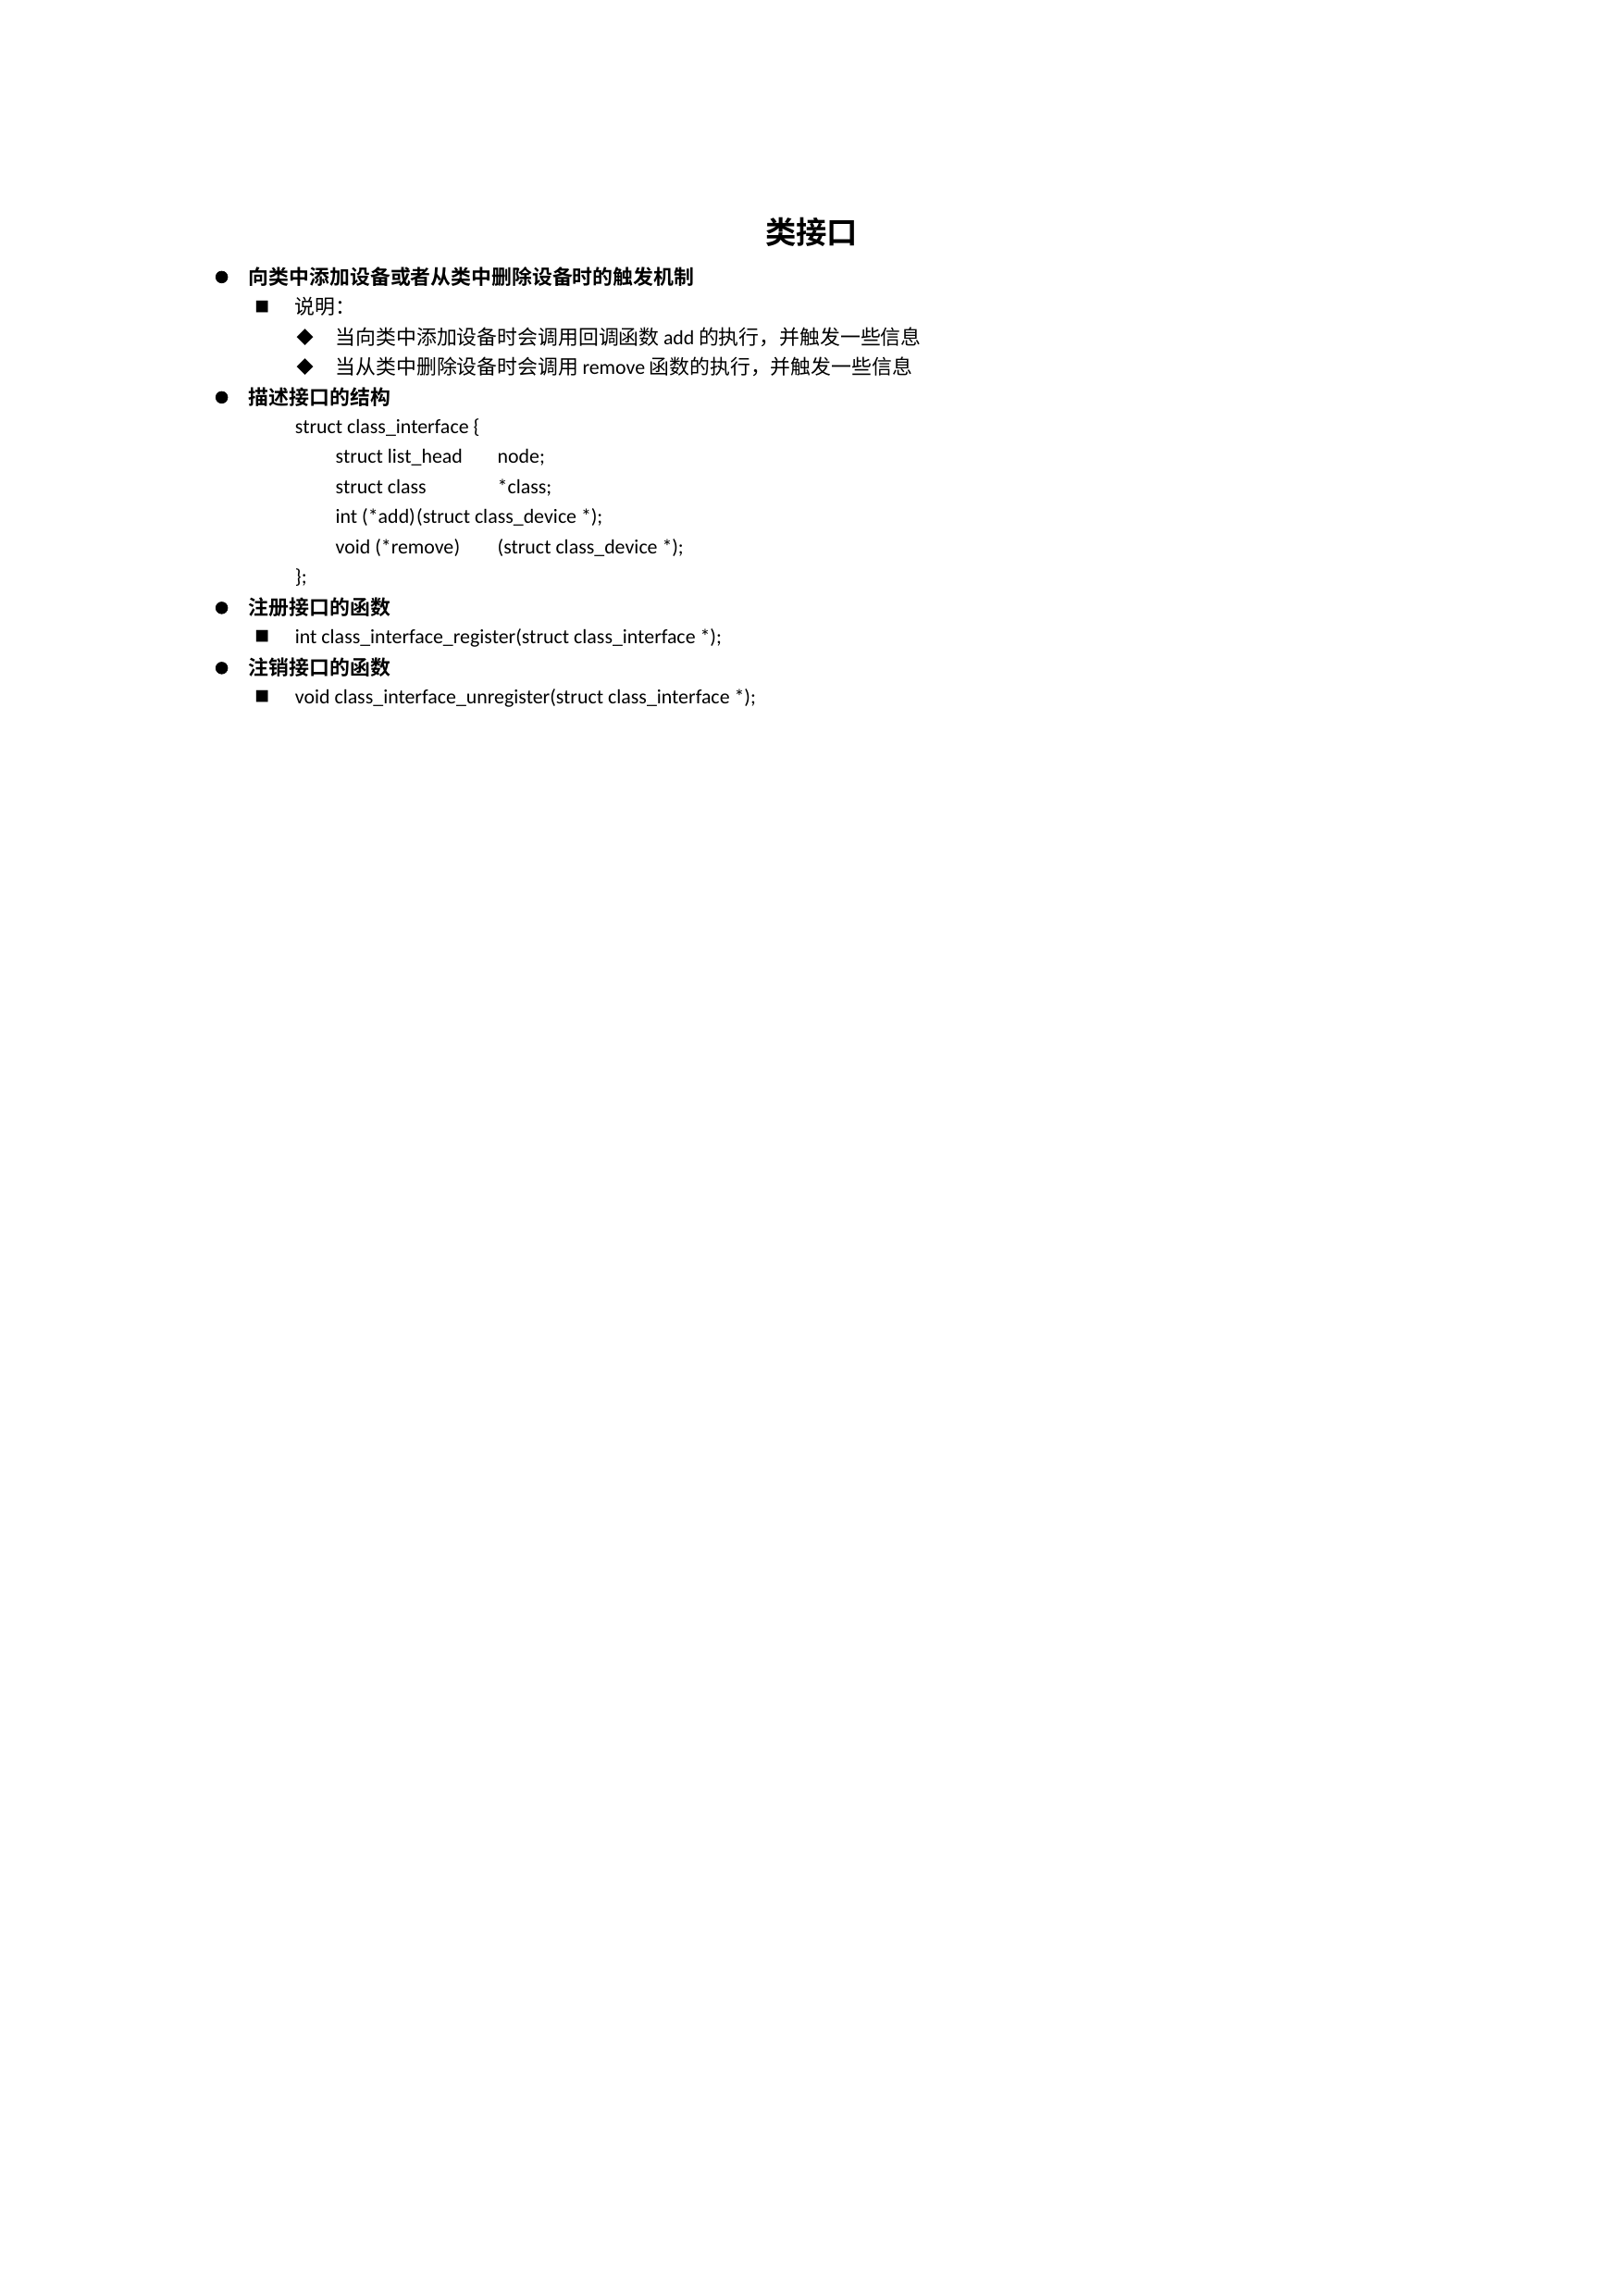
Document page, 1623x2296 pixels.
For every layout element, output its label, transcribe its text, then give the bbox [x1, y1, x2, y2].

list 注册接口的函数 [214, 591, 1449, 621]
list void (*remove) (struct class_device *); [295, 531, 1449, 561]
text int (*add) (struct class_device *); [295, 501, 1449, 531]
list 当从类中删除设备时会调用remove函数的执行，并触发一些信息 [295, 351, 1449, 380]
list struct class_interface { [295, 411, 1449, 441]
list void class_interface_unregister(struct class_interface *); [254, 681, 1449, 712]
list }; [295, 561, 1449, 591]
list struct class *class; [295, 471, 1449, 501]
text 类接口 [173, 200, 1449, 260]
list int class_interface_register(struct class_interface *); [254, 621, 1449, 652]
list 注销接口的函数 [214, 652, 1449, 681]
list struct list_head node; [295, 441, 1449, 471]
list 向类中添加设备或者从类中删除设备时的触发机制 [214, 260, 1449, 291]
list 说明： [254, 291, 1449, 320]
list 描述接口的结构 [214, 380, 1449, 411]
list 当向类中添加设备时会调用回调函数add的执行，并触发一些信息 [295, 320, 1449, 351]
